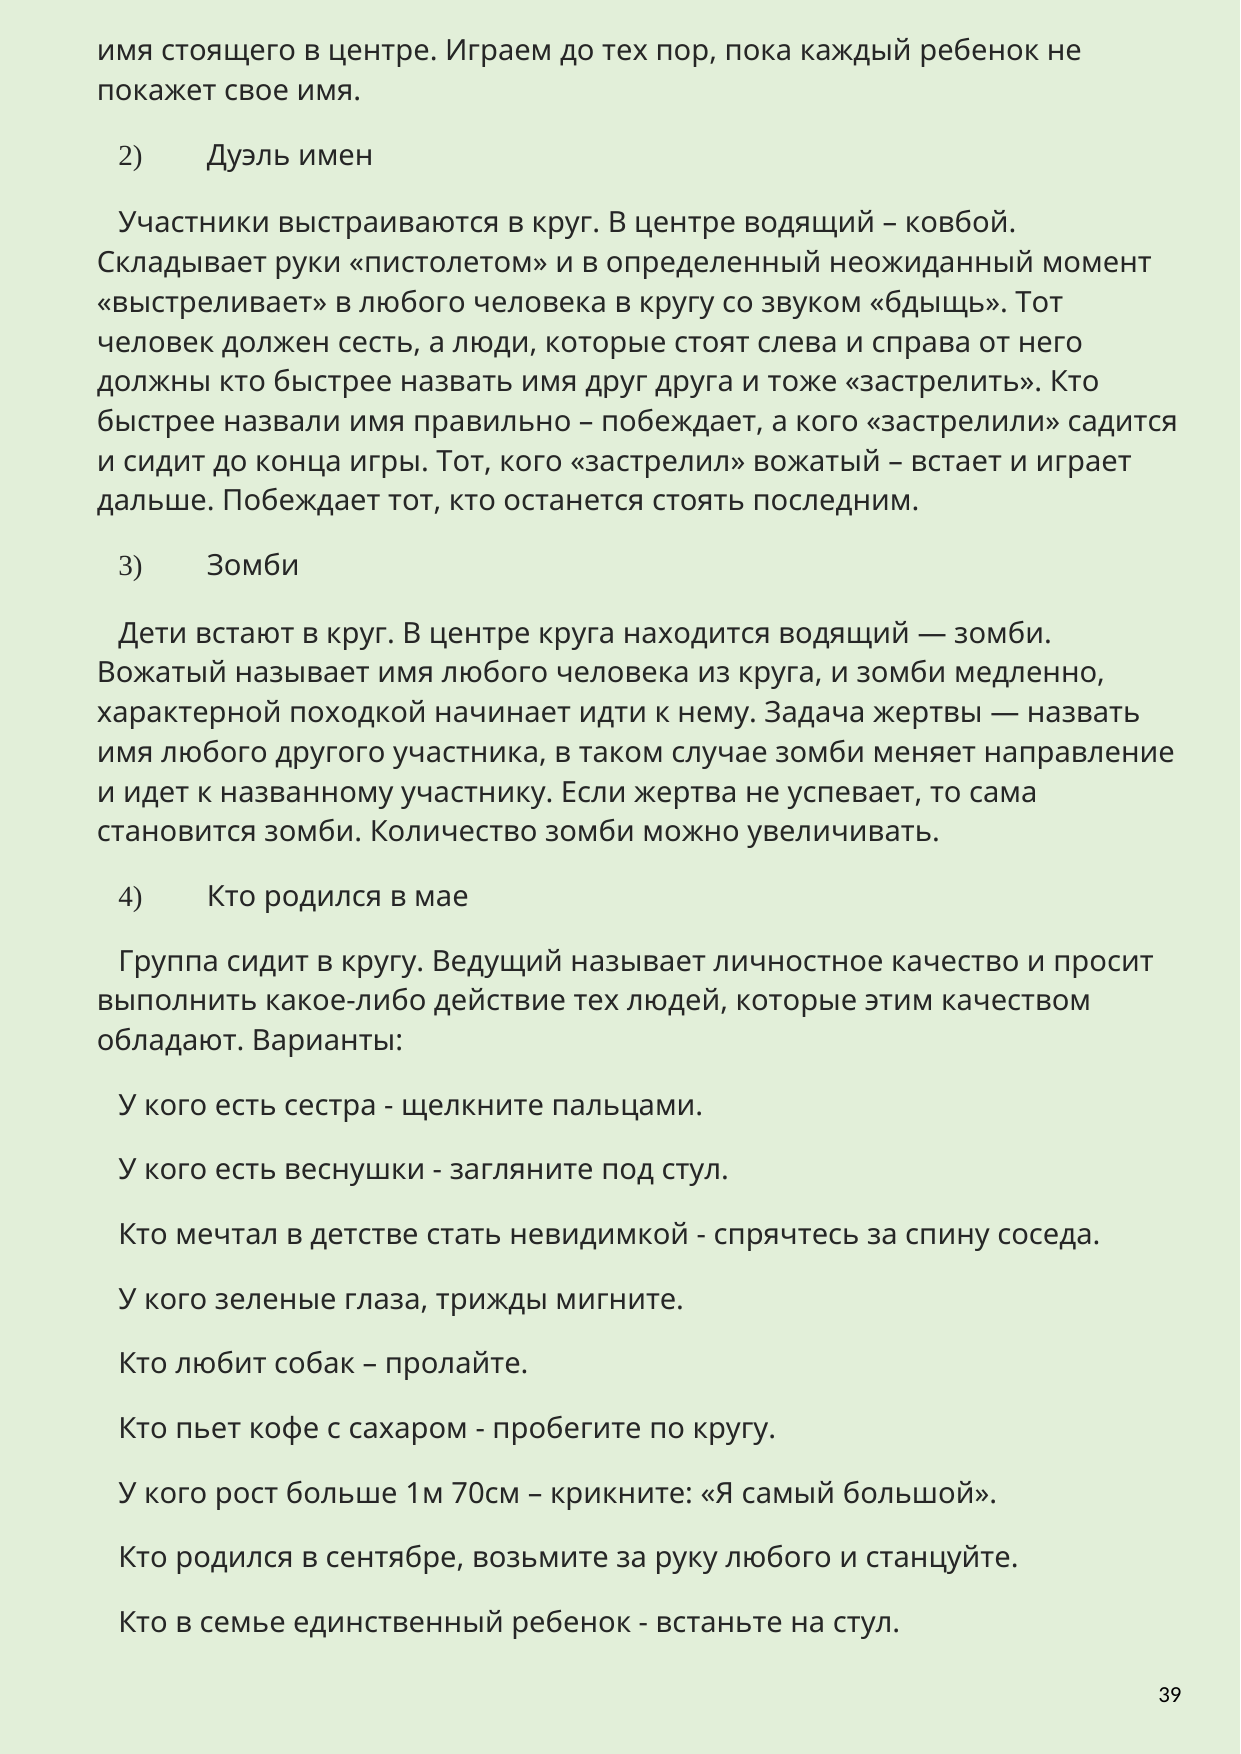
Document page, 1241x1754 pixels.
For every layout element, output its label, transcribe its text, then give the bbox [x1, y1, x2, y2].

list Дуэль имен [97, 134, 1181, 174]
text Кто пьет кофе с сахаром - пробегите по кругу. [97, 1407, 1181, 1447]
list Зомби [97, 544, 1181, 584]
text Кто любит собак – пролайте. [97, 1343, 1181, 1382]
text Дети встают в круг. В центре круга находится водящий — зомби. Вожатый называет имя любого человека из круга, и зомби медленно, характерной походкой начинает идти к нему. Задача жертвы — назвать имя любого другого участника, в таком случае зомби меняет направление и идет к названному участнику. Если жертва не успевает, то сама становится зомби. Количество зомби можно увеличивать. [97, 612, 1181, 850]
text У кого рост больше 1м 70см – крикните: «Я самый большой». [97, 1472, 1181, 1512]
text У кого зеленые глаза, трижды мигните. [97, 1278, 1181, 1318]
text Кто родился в сентябре, возьмите за руку любого и станцуйте. [97, 1537, 1181, 1576]
text Кто в семье единственный ребенок - встаньте на стул. [97, 1601, 1181, 1641]
text Группа сидит в кругу. Ведущий называет личностное качество и просит выполнить какое-либо действие тех людей, которые этим качеством обладают. Варианты: [97, 940, 1181, 1059]
list Кто родился в мае [97, 875, 1181, 915]
text Участники выстраиваются в круг. В центре водящий – ковбой. Складывает руки «пистолетом» и в определенный неожиданный момент «выстреливает» в любого человека в кругу со звуком «бдыщь». Тот человек должен сесть, а люди, которые стоят слева и справа от него должны кто быстрее назвать имя друг друга и тоже «застрелить». Кто быстрее назвали имя правильно – побеждает, а кого «застрелили» садится и сидит до конца игры. Тот, кого «застрелил» вожатый – встает и играет дальше. Побеждает тот, кто останется стоять последним. [97, 202, 1181, 519]
text У кого есть сестра - щелкните пальцами. [97, 1084, 1181, 1124]
text У кого есть веснушки - загляните под стул. [97, 1149, 1181, 1188]
text Кто мечтал в детстве стать невидимкой - спрячтесь за спину соседа. [97, 1213, 1181, 1253]
